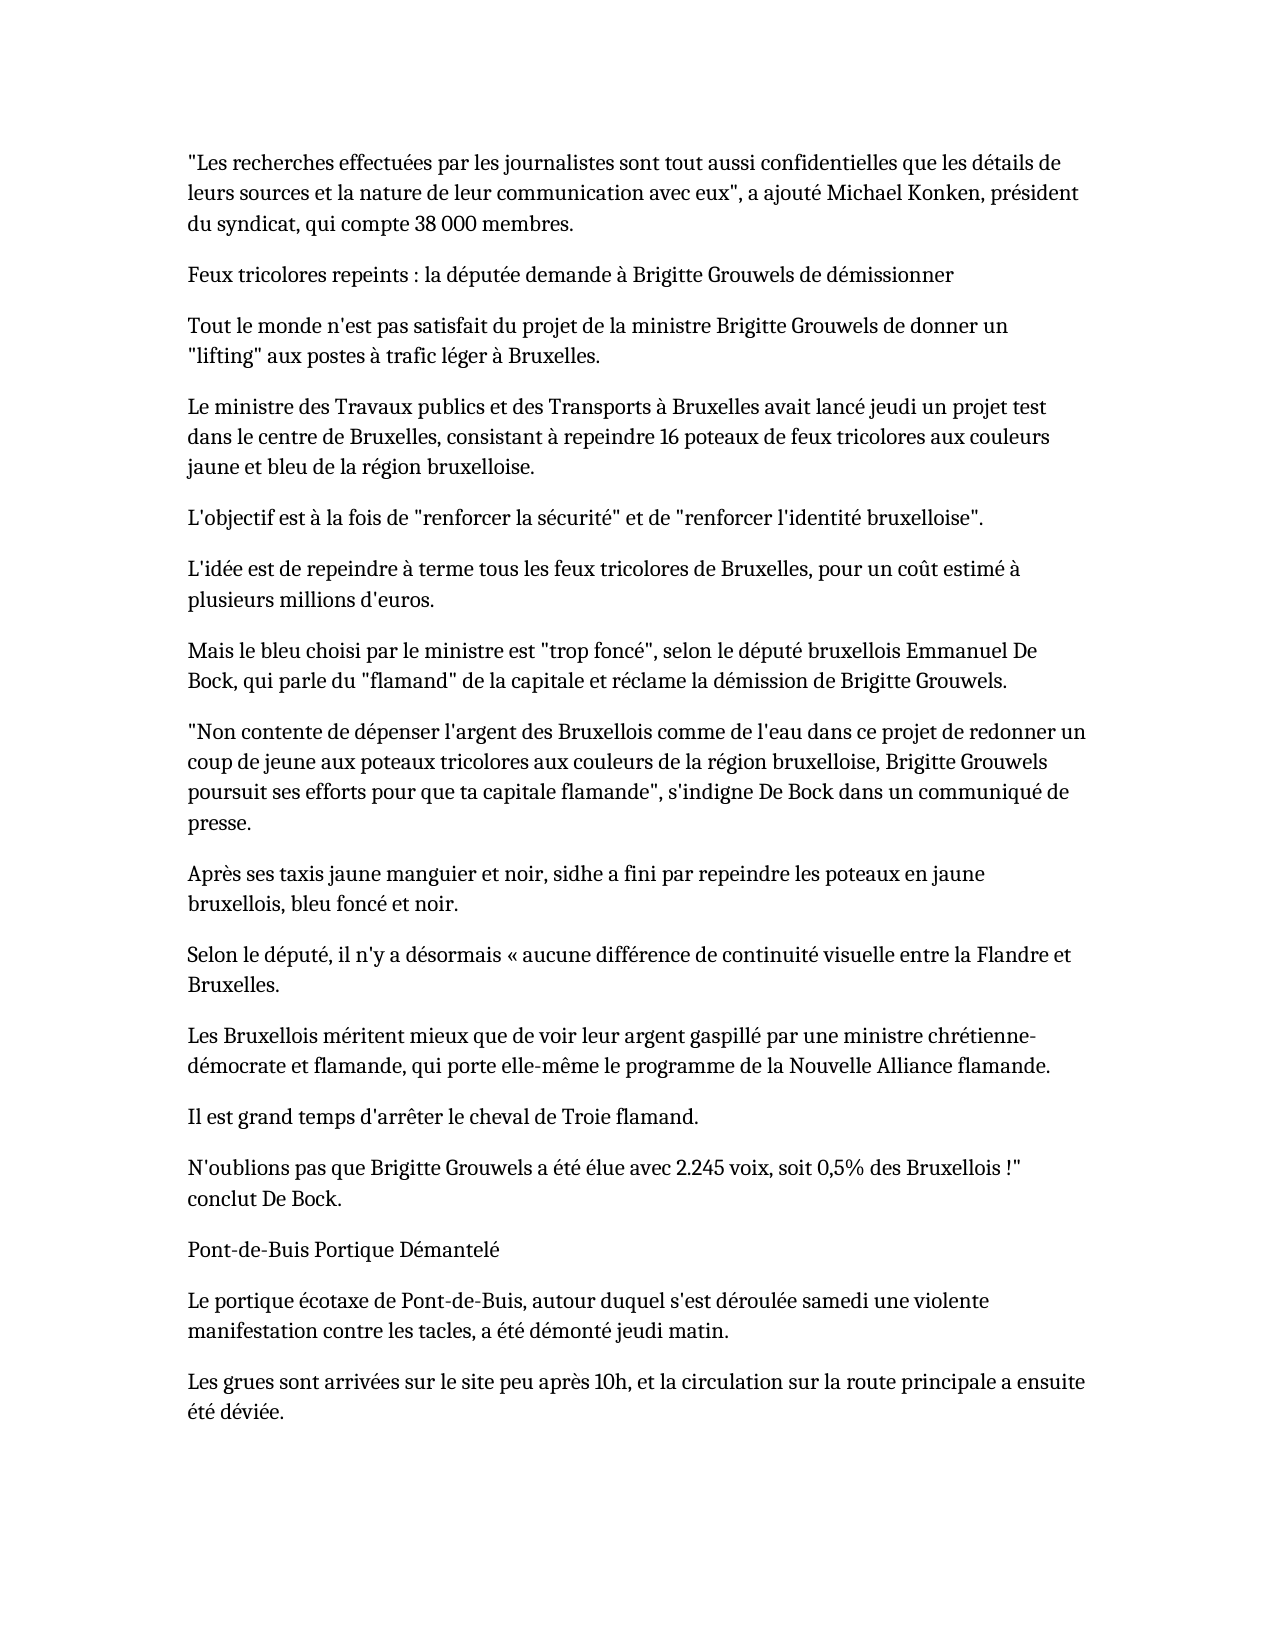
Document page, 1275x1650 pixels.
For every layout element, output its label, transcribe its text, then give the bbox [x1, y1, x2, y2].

text L'objectif est à la fois de "renforcer la sécurité" et de "renforcer l'identité bruxelloise". [187, 505, 1087, 532]
text Les Bruxellois méritent mieux que de voir leur argent gaspillé par une ministre chrétienne-démocrate et flamande, qui porte elle-même le programme de la Nouvelle Alliance flamande. [187, 1023, 1087, 1079]
text L'idée est de repeindre à terme tous les feux tricolores de Bruxelles, pour un coût estimé à plusieurs millions d'euros. [187, 556, 1087, 613]
text Les grues sont arrivées sur le site peu après 10h, et la circulation sur la route principale a ensuite été déviée. [187, 1369, 1087, 1425]
text Le ministre des Travaux publics et des Transports à Bruxelles avait lancé jeudi un projet test dans le centre de Bruxelles, consistant à repeindre 16 poteaux de feux tricolores aux couleurs jaune et bleu de la région bruxelloise. [187, 394, 1087, 481]
text "Les recherches effectuées par les journalistes sont tout aussi confidentielles que les détails de leurs sources et la nature de leur communication avec eux", a ajouté Michael Konken, président du syndicat, qui compte 38 000 membres. [187, 150, 1087, 237]
text Il est grand temps d'arrêter le cheval de Troie flamand. [187, 1104, 1087, 1131]
text Le portique écotaxe de Pont-de-Buis, autour duquel s'est déroulée samedi une violente manifestation contre les tacles, a été démonté jeudi matin. [187, 1287, 1087, 1344]
text "Non contente de dépenser l'argent des Bruxellois comme de l'eau dans ce projet de redonner un coup de jeune aux poteaux tricolores aux couleurs de la région bruxelloise, Brigitte Grouwels poursuit ses efforts pour que ta capitale flamande", s'indigne De Bock dans un communiqué de presse. [187, 719, 1087, 836]
text Selon le député, il n'y a désormais « aucune différence de continuité visuelle entre la Flandre et Bruxelles. [187, 942, 1087, 998]
text Feux tricolores repeints : la députée demande à Brigitte Grouwels de démissionner [187, 261, 1087, 288]
text Mais le bleu choisi par le ministre est "trop foncé", selon le député bruxellois Emmanuel De Bock, qui parle du "flamand" de la capitale et réclame la démission de Brigitte Grouwels. [187, 637, 1087, 694]
text N'oublions pas que Brigitte Grouwels a été élue avec 2.245 voix, soit 0,5% des Bruxellois !" conclut De Bock. [187, 1155, 1087, 1212]
text Pont-de-Buis Portique Démantelé [187, 1236, 1087, 1263]
text Tout le monde n'est pas satisfait du projet de la ministre Brigitte Grouwels de donner un "lifting" aux postes à trafic léger à Bruxelles. [187, 312, 1087, 369]
text Après ses taxis jaune manguier et noir, sidhe a fini par repeindre les poteaux en jaune bruxellois, bleu foncé et noir. [187, 860, 1087, 917]
